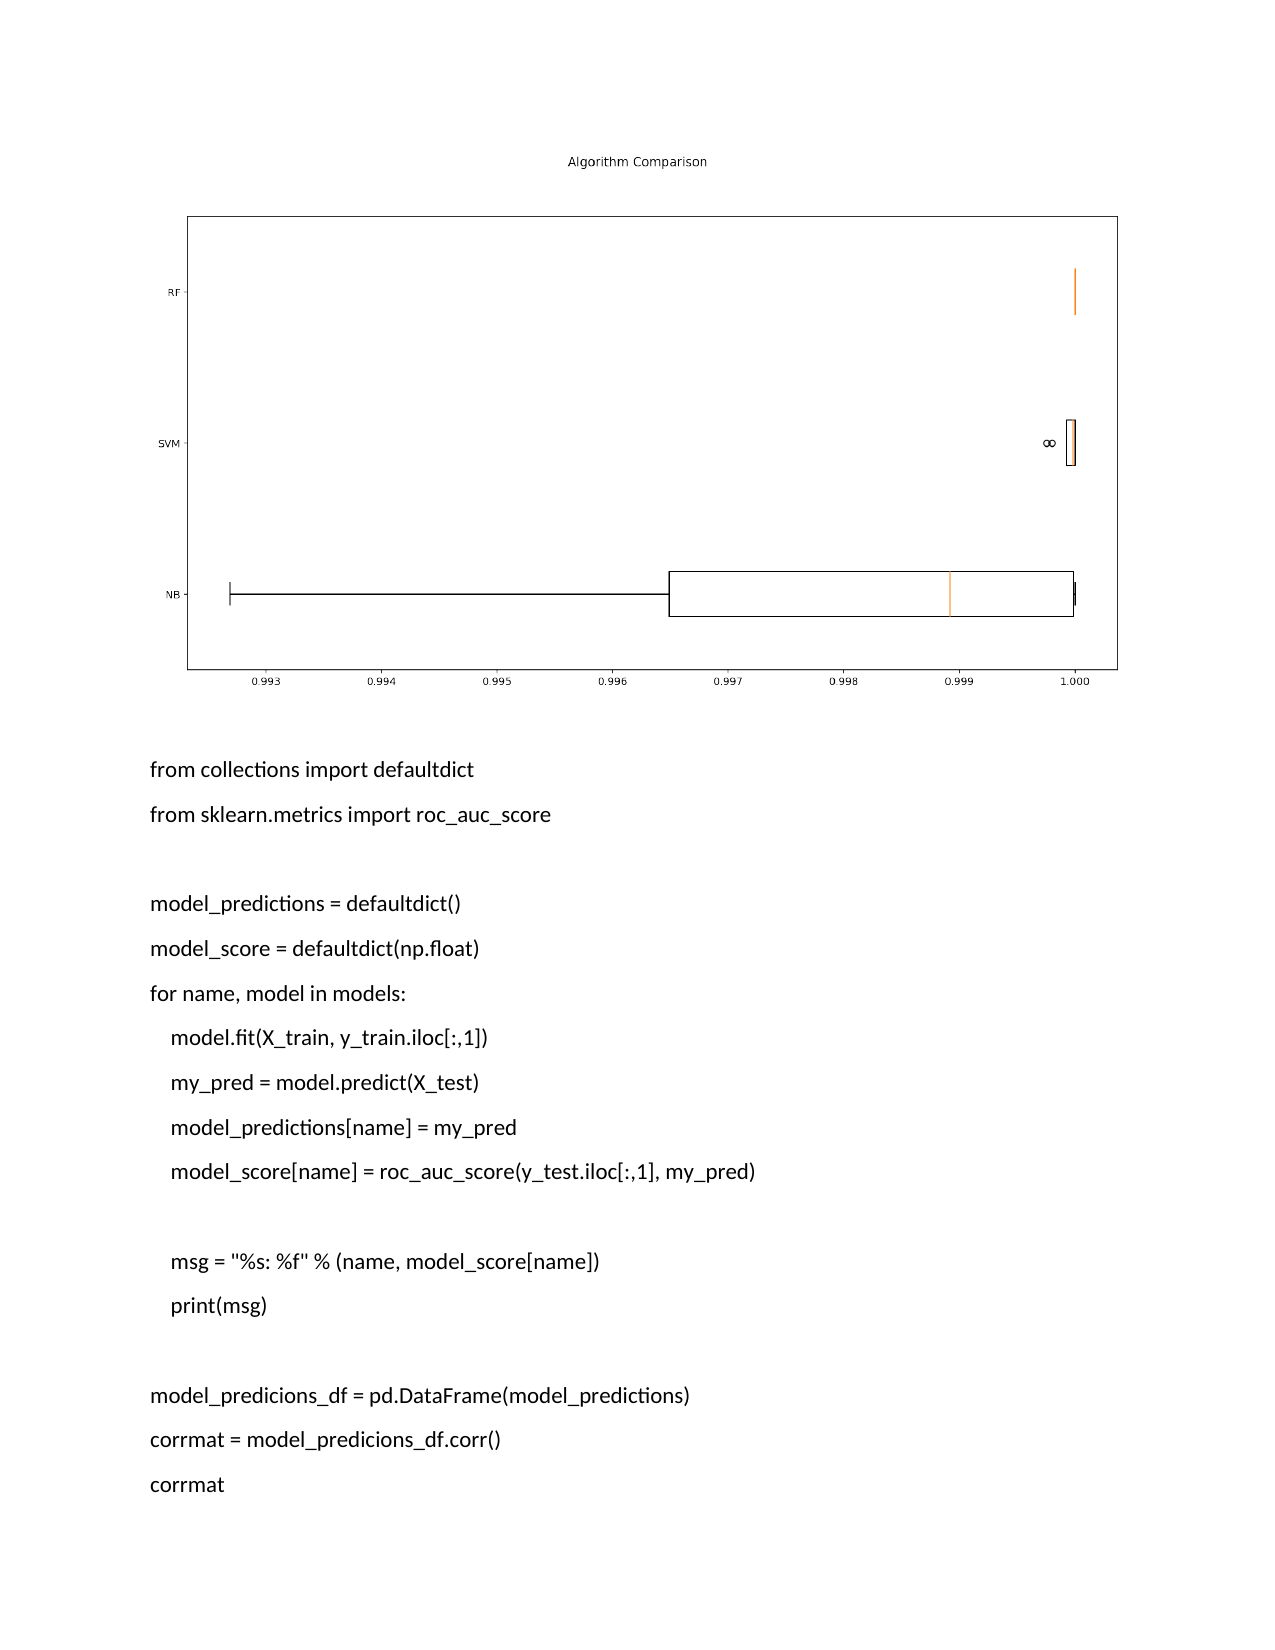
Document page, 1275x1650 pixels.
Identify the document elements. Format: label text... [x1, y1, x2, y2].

text model_predictions = defaultdict() [150, 889, 1125, 917]
text model_predicions_df = pd.DataFrame(model_predictions) [150, 1381, 1125, 1409]
text for name, model in models: [150, 979, 1125, 1007]
text from sklearn.metrics import roc_auc_score [150, 800, 1125, 828]
text msg = "%s: %f" % (name, model_score[name]) [150, 1247, 1125, 1275]
text model_predictions[name] = my_pred [150, 1113, 1125, 1141]
text model.fit(X_train, y_train.iloc[:,1]) [150, 1023, 1125, 1051]
text print(msg) [150, 1292, 1125, 1319]
text model_score = defaultdict(np.float) [150, 934, 1125, 962]
text corrmat [150, 1470, 1125, 1498]
text my_pred = model.predict(X_test) [150, 1068, 1125, 1096]
picture [150, 150, 1125, 694]
text corrmat = model_predicions_df.corr() [150, 1426, 1125, 1454]
text model_score[name] = roc_auc_score(y_test.iloc[:,1], my_pred) [150, 1157, 1125, 1186]
text from collections import defaultdict [150, 755, 1125, 783]
